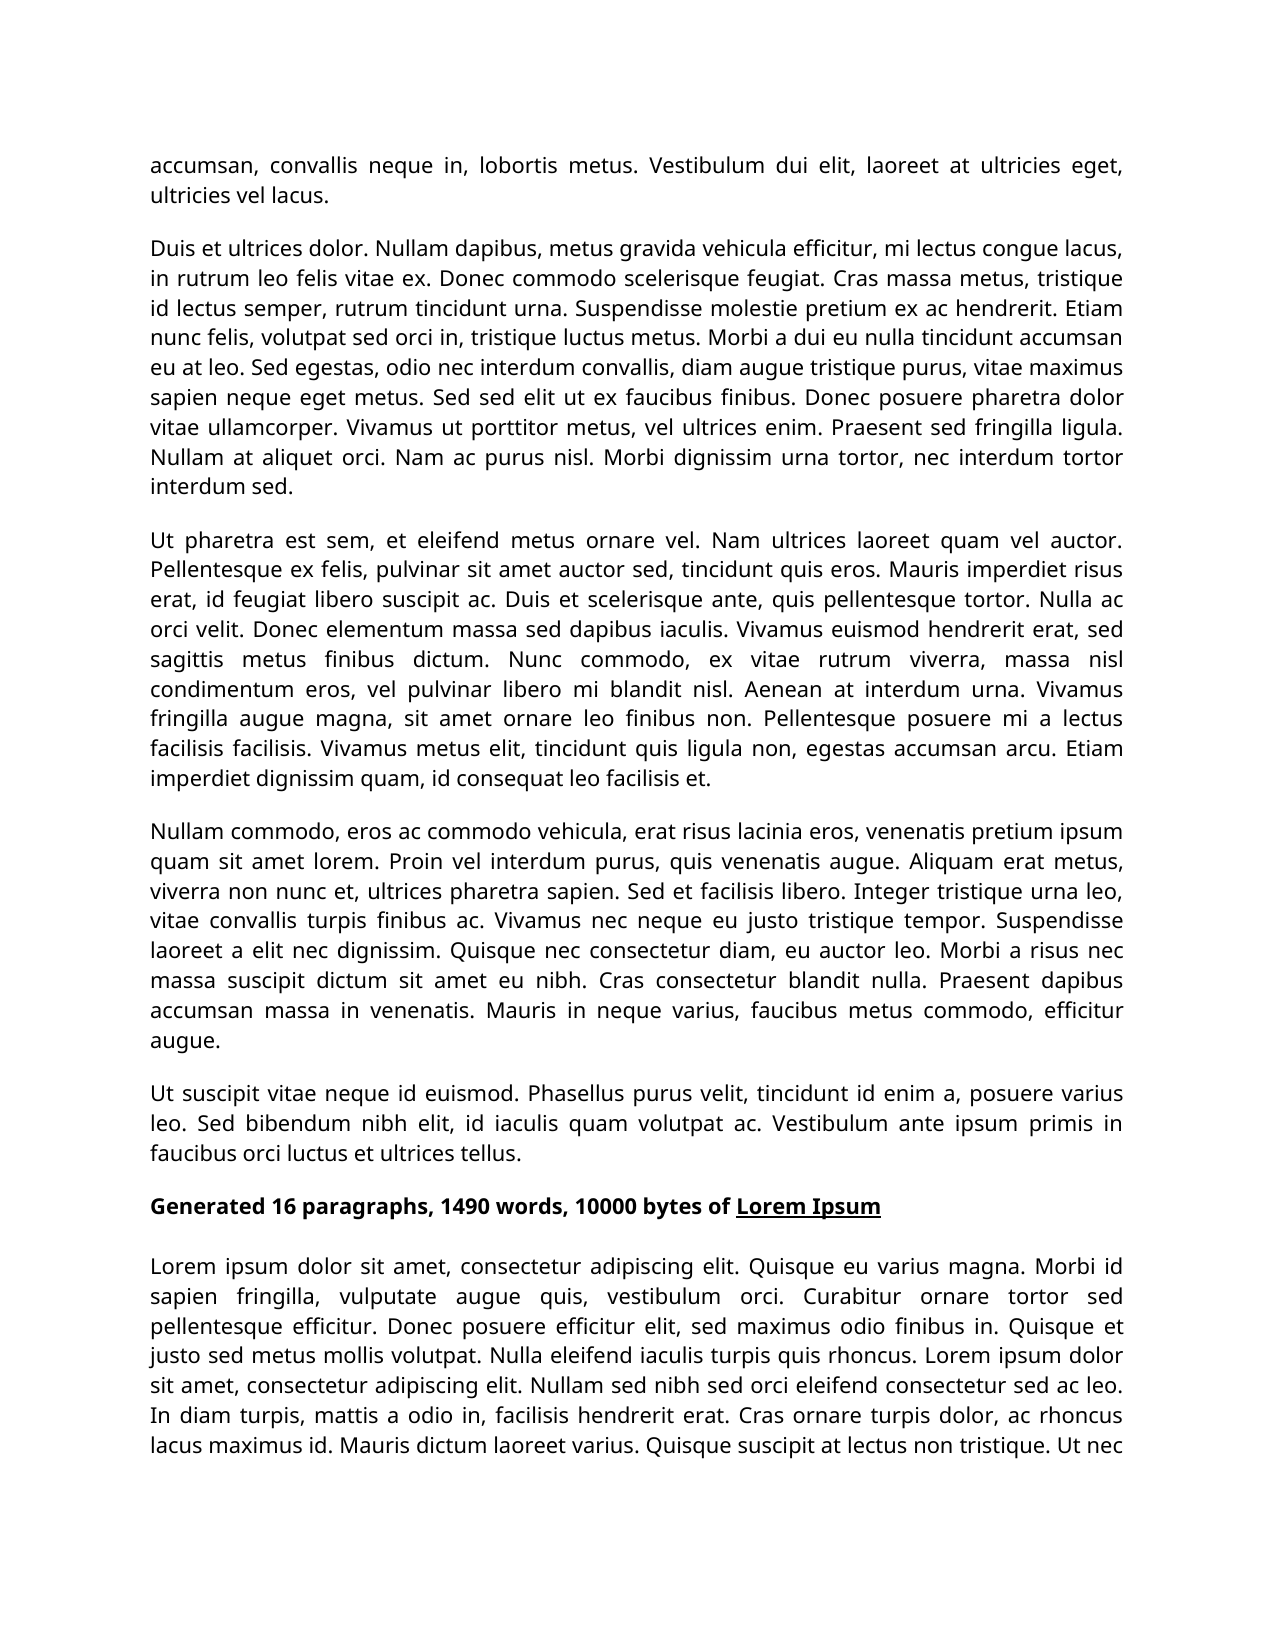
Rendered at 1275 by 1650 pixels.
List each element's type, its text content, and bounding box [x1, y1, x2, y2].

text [150, 150, 1125, 209]
text Nullam commodo, eros ac commodo vehicula, erat risus lacinia eros, venenatis pretium ipsum quam sit amet lorem. Proin vel interdum purus, quis venenatis augue. Aliquam erat metus, viverra non nunc et, ultrices pharetra sapien. Sed et facilisis libero. Integer tristique urna leo, vitae convallis turpis finibus ac. Vivamus nec neque eu justo tristique tempor. Suspendisse laoreet a elit nec dignissim. Quisque nec consectetur diam, eu auctor leo. Morbi a risus nec massa suscipit dictum sit amet eu nibh. Cras consectetur blandit nulla. Praesent dapibus accumsan massa in venenatis. Mauris in neque varius, faucibus metus commodo, efficitur augue. [150, 816, 1125, 1054]
text Generated 16 paragraphs, 1490 words, 10000 bytes of Lorem Ipsum [150, 1191, 1125, 1221]
text Ut pharetra est sem, et eleifend metus ornare vel. Nam ultrices laoreet quam vel auctor. Pellentesque ex felis, pulvinar sit amet auctor sed, tincidunt quis eros. Mauris imperdiet risus erat, id feugiat libero suscipit ac. Duis et scelerisque ante, quis pellentesque tortor. Nulla ac orci velit. Donec elementum massa sed dapibus iaculis. Vivamus euismod hendrerit erat, sed sagittis metus finibus dictum. Nunc commodo, ex vitae rutrum viverra, massa nisl condimentum eros, vel pulvinar libero mi blandit nisl. Aenean at interdum urna. Vivamus fringilla augue magna, sit amet ornare leo finibus non. Pellentesque posuere mi a lectus facilisis facilisis. Vivamus metus elit, tincidunt quis ligula non, egestas accumsan arcu. Etiam imperdiet dignissim quam, id consequat leo facilisis et. [150, 524, 1125, 793]
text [150, 1251, 1125, 1459]
text Duis et ultrices dolor. Nullam dapibus, metus gravida vehicula efficitur, mi lectus congue lacus, in rutrum leo felis vitae ex. Donec commodo scelerisque feugiat. Cras massa metus, tristique id lectus semper, rutrum tincidunt urna. Suspendisse molestie pretium ex ac hendrerit. Etiam nunc felis, volutpat sed orci in, tristique luctus metus. Morbi a dui eu nulla tincidunt accumsan eu at leo. Sed egestas, odio nec interdum convallis, diam augue tristique purus, vitae maximus sapien neque eget metus. Sed sed elit ut ex faucibus finibus. Donec posuere pharetra dolor vitae ullamcorper. Vivamus ut porttitor metus, vel ultrices enim. Praesent sed fringilla ligula. Nullam at aliquet orci. Nam ac purus nisl. Morbi dignissim urna tortor, nec interdum tortor interdum sed. [150, 233, 1125, 501]
text Ut suscipit vitae neque id euismod. Phasellus purus velit, tincidunt id enim a, posuere varius leo. Sed bibendum nibh elit, id iaculis quam volutpat ac. Vestibulum ante ipsum primis in faucibus orci luctus et ultrices tellus. [150, 1078, 1125, 1167]
